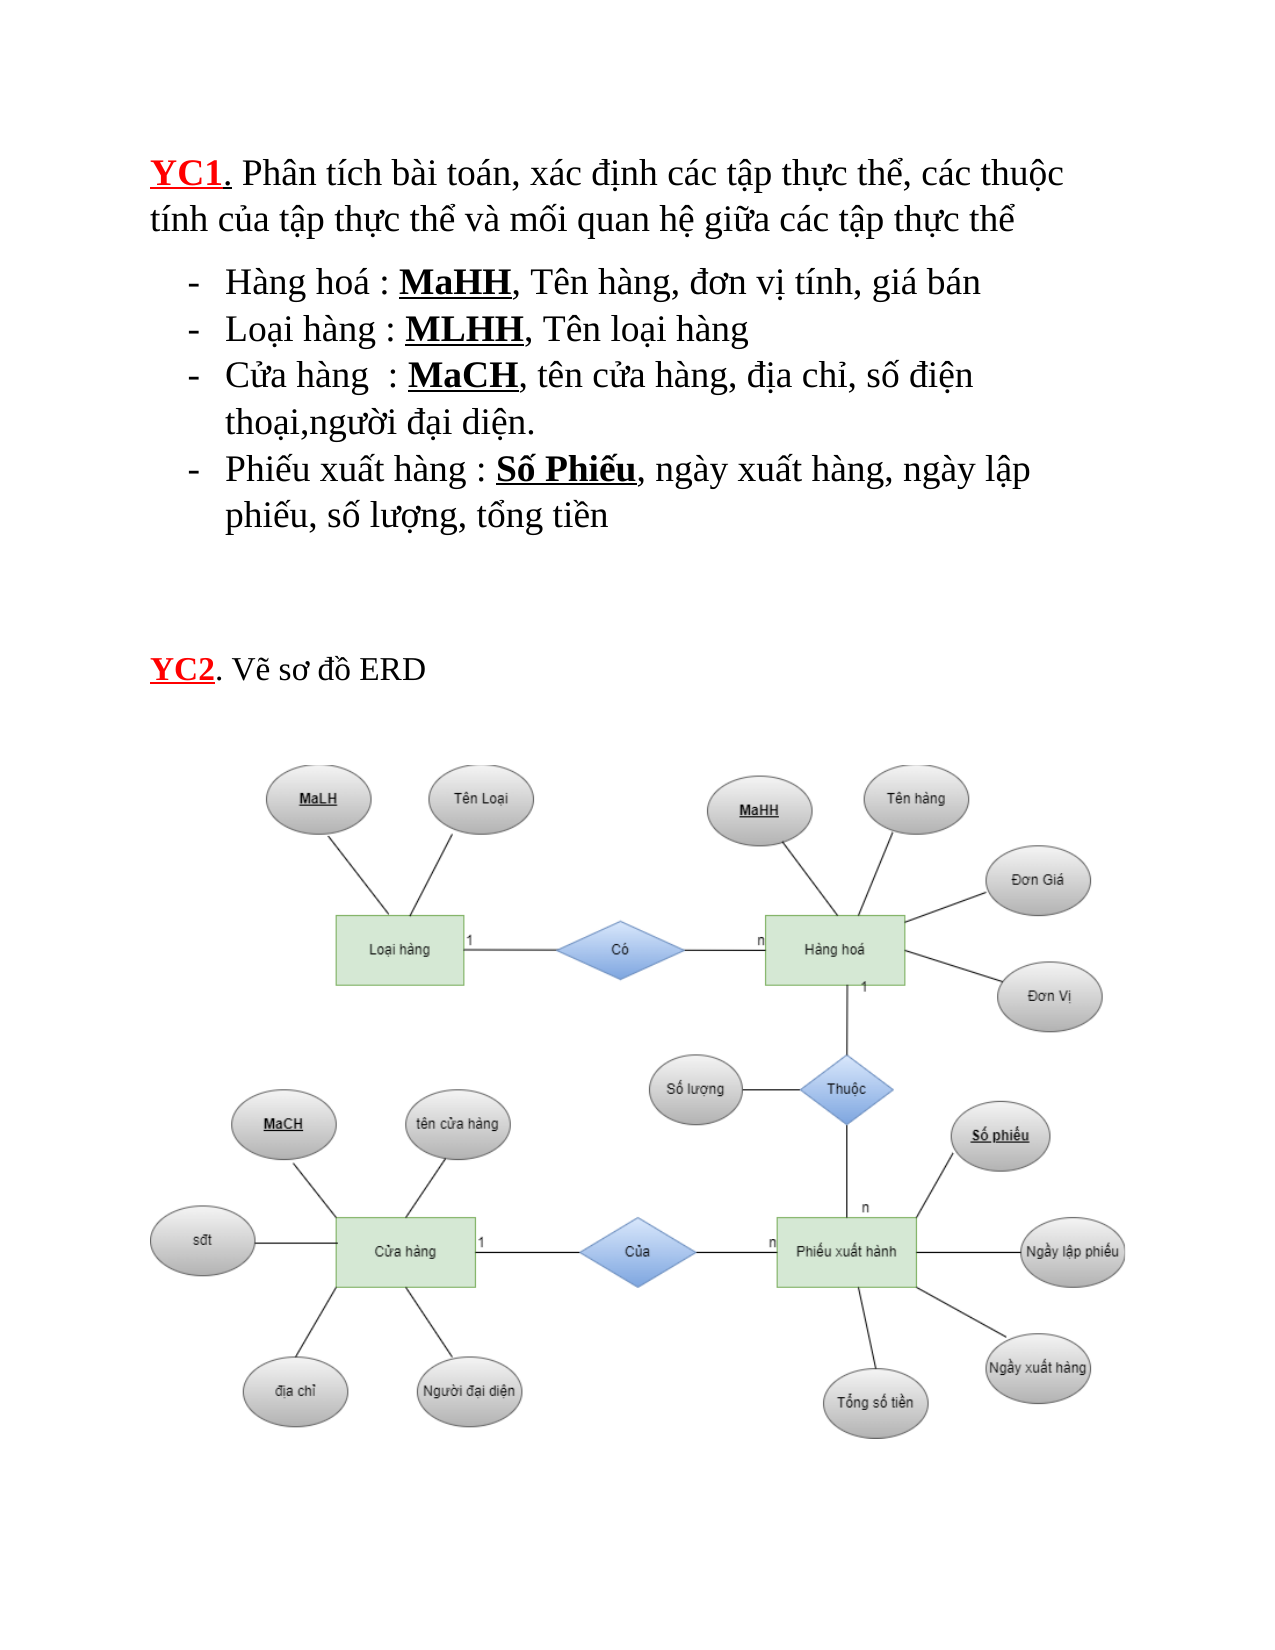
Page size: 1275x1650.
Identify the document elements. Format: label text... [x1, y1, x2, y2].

text YC1. Phân tích bài toán, xác định các tập thực thể, các thuộc tính của tập thực thể và mối quan hệ giữa các tập thực thể [150, 150, 1125, 240]
list Phiếu xuất hàng : Số Phiếu, ngày xuất hàng, ngày lập phiếu, số lượng, tổng tiền [187, 446, 1125, 536]
text YC2. Vẽ sơ đồ ERD [150, 649, 1125, 687]
list Cửa hàng : MaCH, tên cửa hàng, địa chỉ, số điện thoại,người đại diện. [187, 353, 1125, 443]
list Hàng hoá : MaHH, Tên hàng, đơn vị tính, giá bán [187, 260, 1125, 303]
list Loại hàng : MLHH, Tên loại hàng [187, 306, 1125, 349]
picture [150, 765, 1125, 1439]
